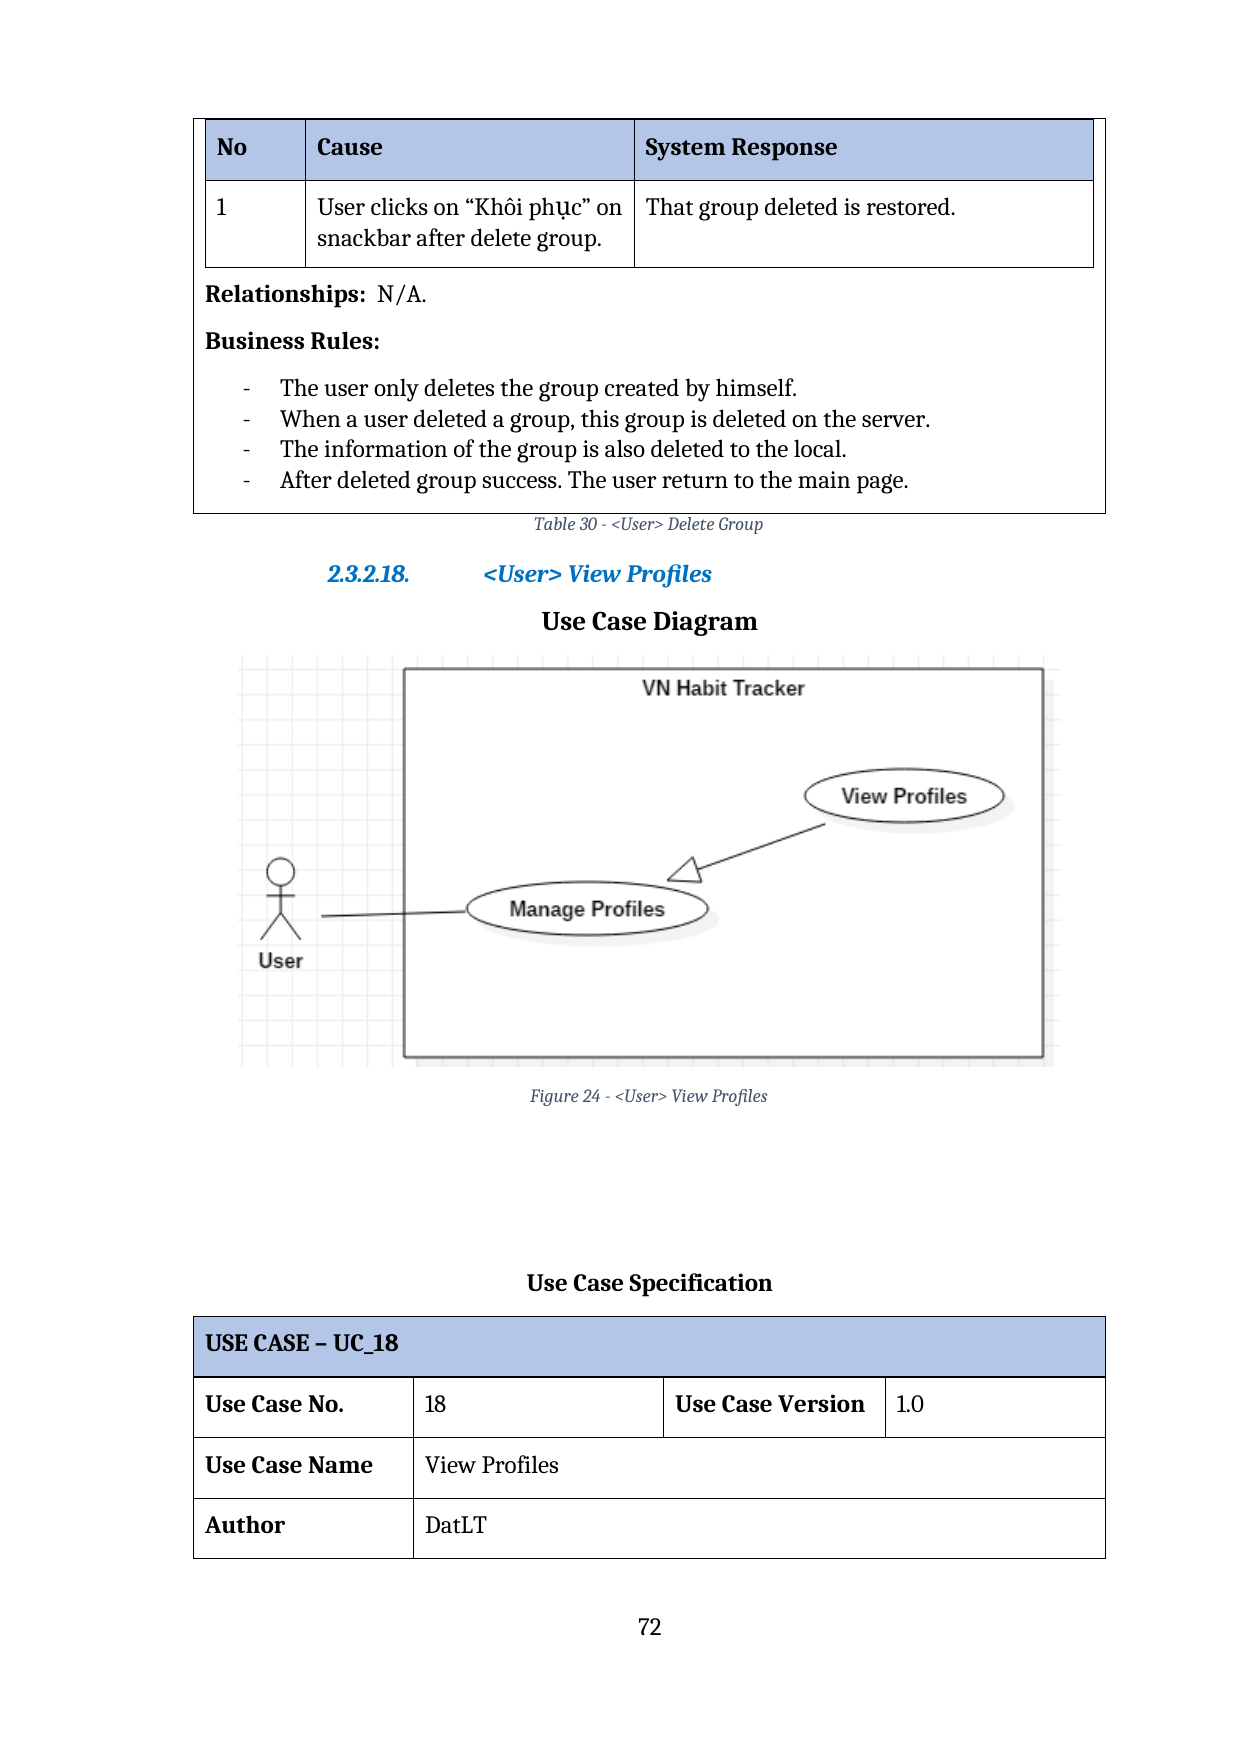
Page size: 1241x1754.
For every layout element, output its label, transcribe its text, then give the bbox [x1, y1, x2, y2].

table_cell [194, 119, 1105, 513]
table_cell Use Case Version [664, 1378, 885, 1437]
table_cell 18 [414, 1378, 663, 1437]
table_cell View Profiles [414, 1438, 1105, 1498]
list Use Case Specification [177, 1269, 1122, 1297]
list Use Case Diagram [177, 606, 1122, 637]
picture [237, 655, 1062, 1067]
table_cell DatLT [414, 1499, 1105, 1558]
table_header USE CASE – UC_18 [194, 1317, 1105, 1376]
table_cell Use Case No. [194, 1378, 413, 1437]
text Table 30 - <User> Delete Group [177, 514, 1122, 535]
table_cell 1.0 [886, 1378, 1105, 1437]
table_cell Author [194, 1499, 413, 1558]
subtitle <User> View Profiles [327, 560, 1122, 589]
text Figure 24 - <User> View Profiles [177, 1085, 1122, 1107]
table_cell Use Case Name [194, 1438, 413, 1498]
